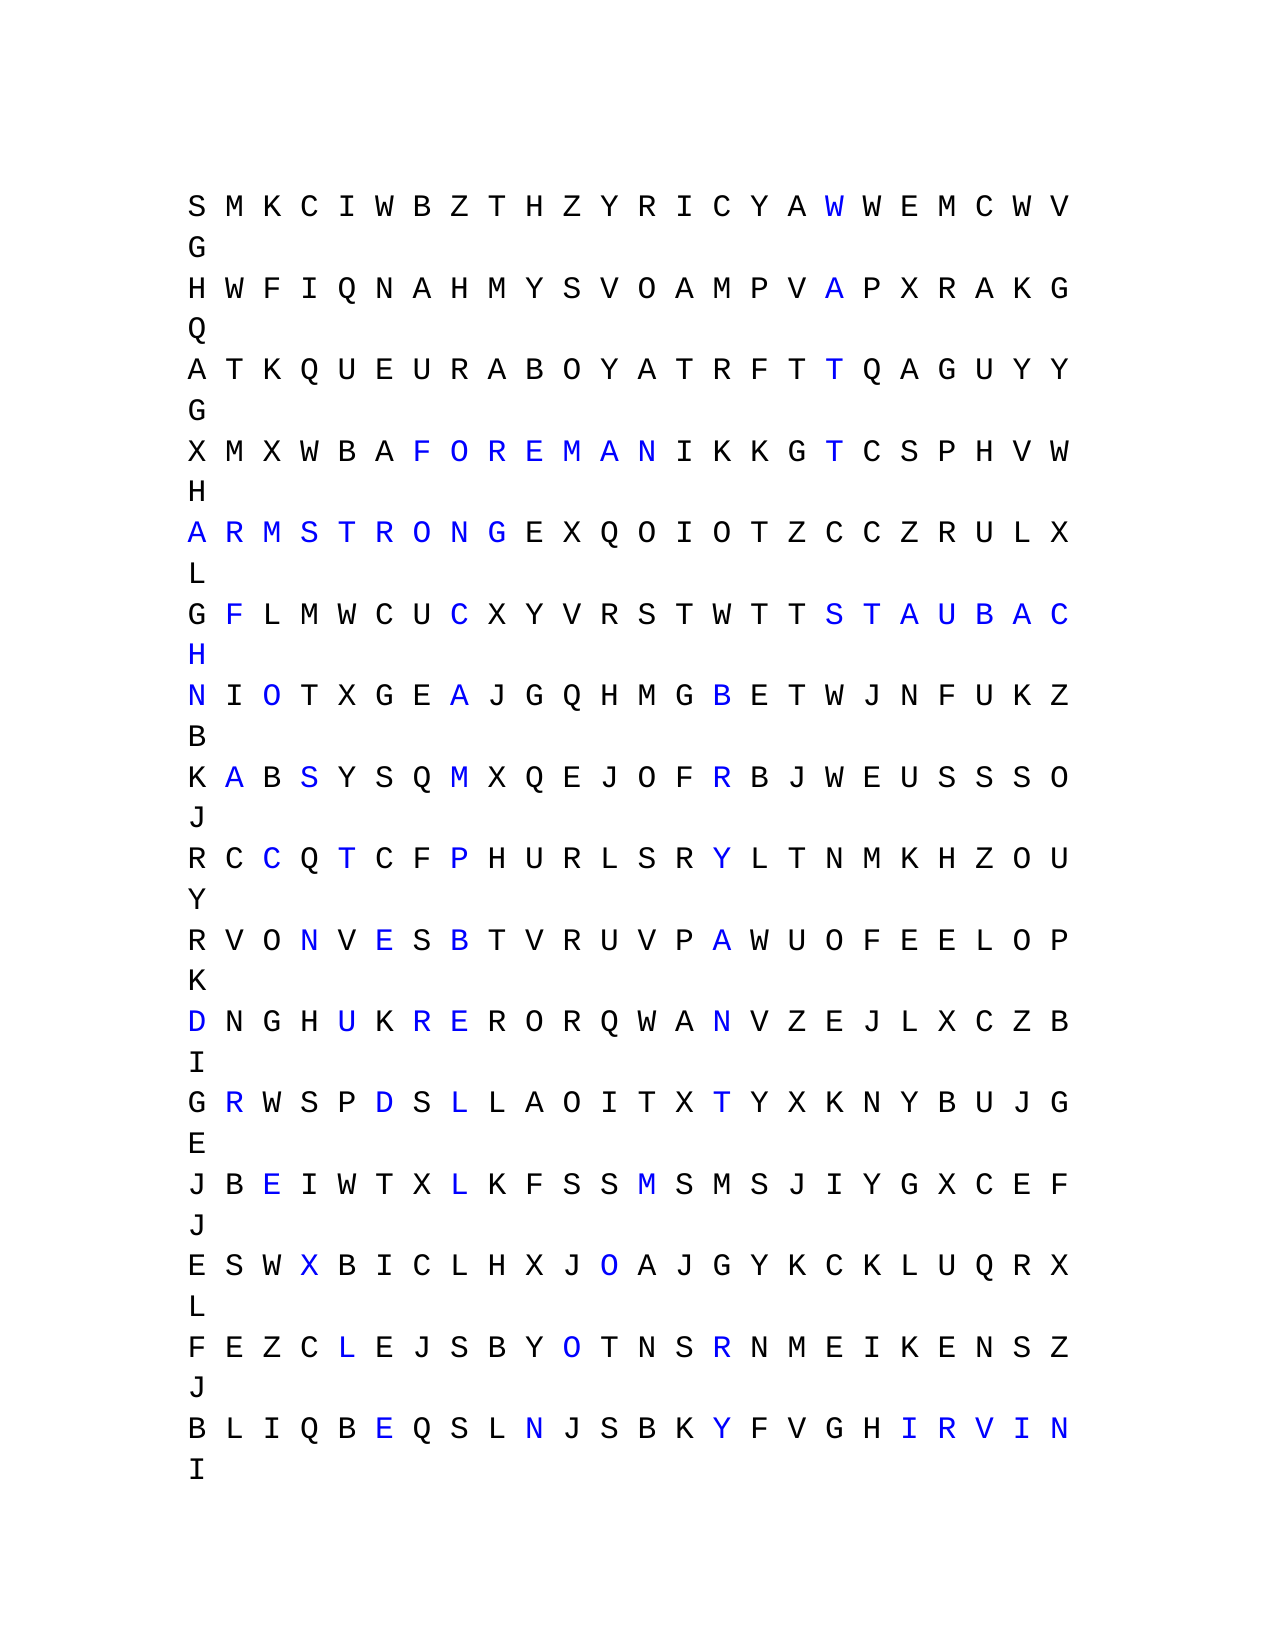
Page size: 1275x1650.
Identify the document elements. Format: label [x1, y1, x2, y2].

text [187, 150, 1087, 1489]
